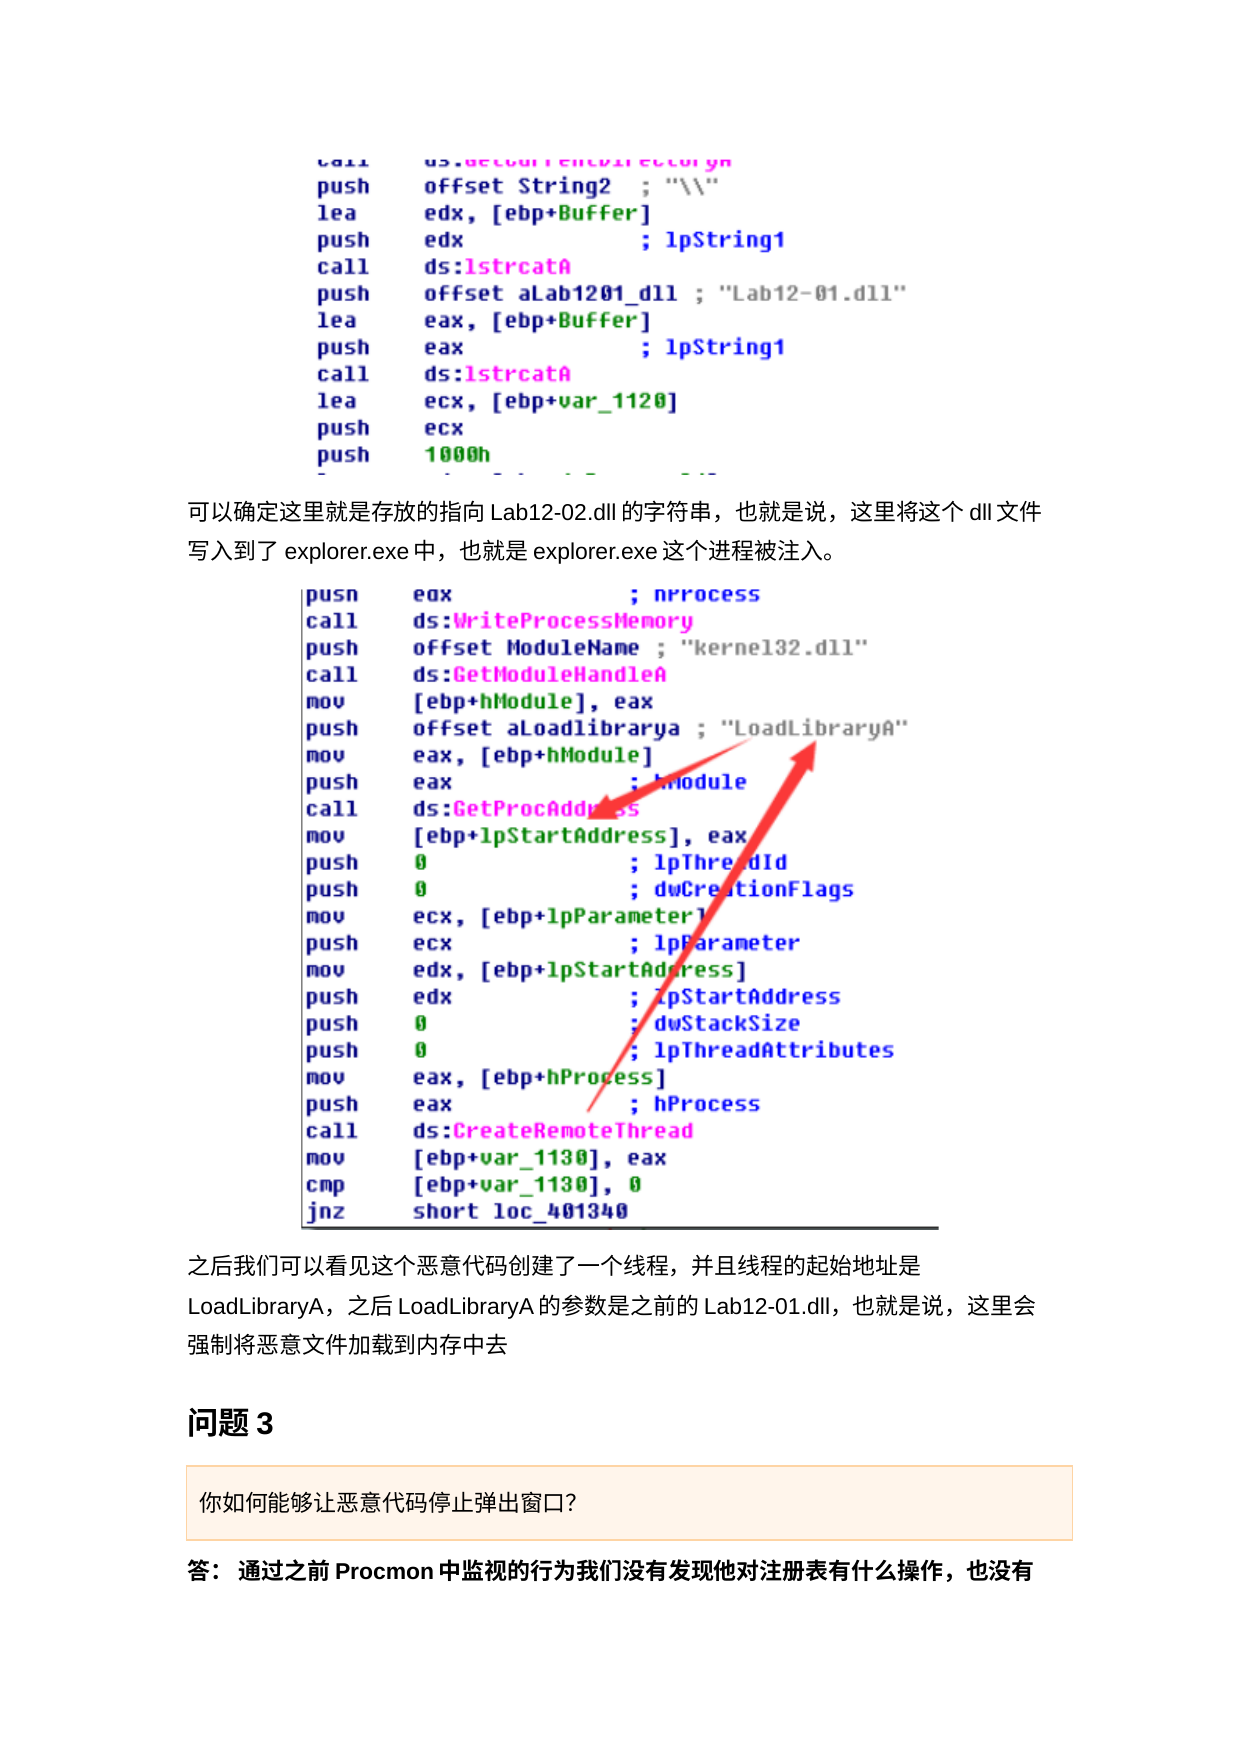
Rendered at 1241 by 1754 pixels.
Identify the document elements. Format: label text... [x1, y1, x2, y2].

text 可以确定这里就是存放的指向Lab12-02.dll的字符串，也就是说，这里将这个dll文件写入到了 explorer.exe中，也就是explorer.exe这个进程被注入。 [187, 493, 1053, 566]
text 问题3 [187, 1398, 1053, 1443]
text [187, 1553, 1053, 1586]
text 之后我们可以看见这个恶意代码创建了一个线程，并且线程的起始地址是LoadLibraryA，之后 LoadLibraryA的参数是之前的Lab12-01.dll，也就是说，这里会强制将恶意文件加载到内存中去 [187, 1248, 1053, 1361]
picture [301, 585, 939, 1230]
picture [314, 150, 926, 475]
table_header 你如何能够让恶意代码停止弹出窗口？ [187, 1467, 1072, 1539]
